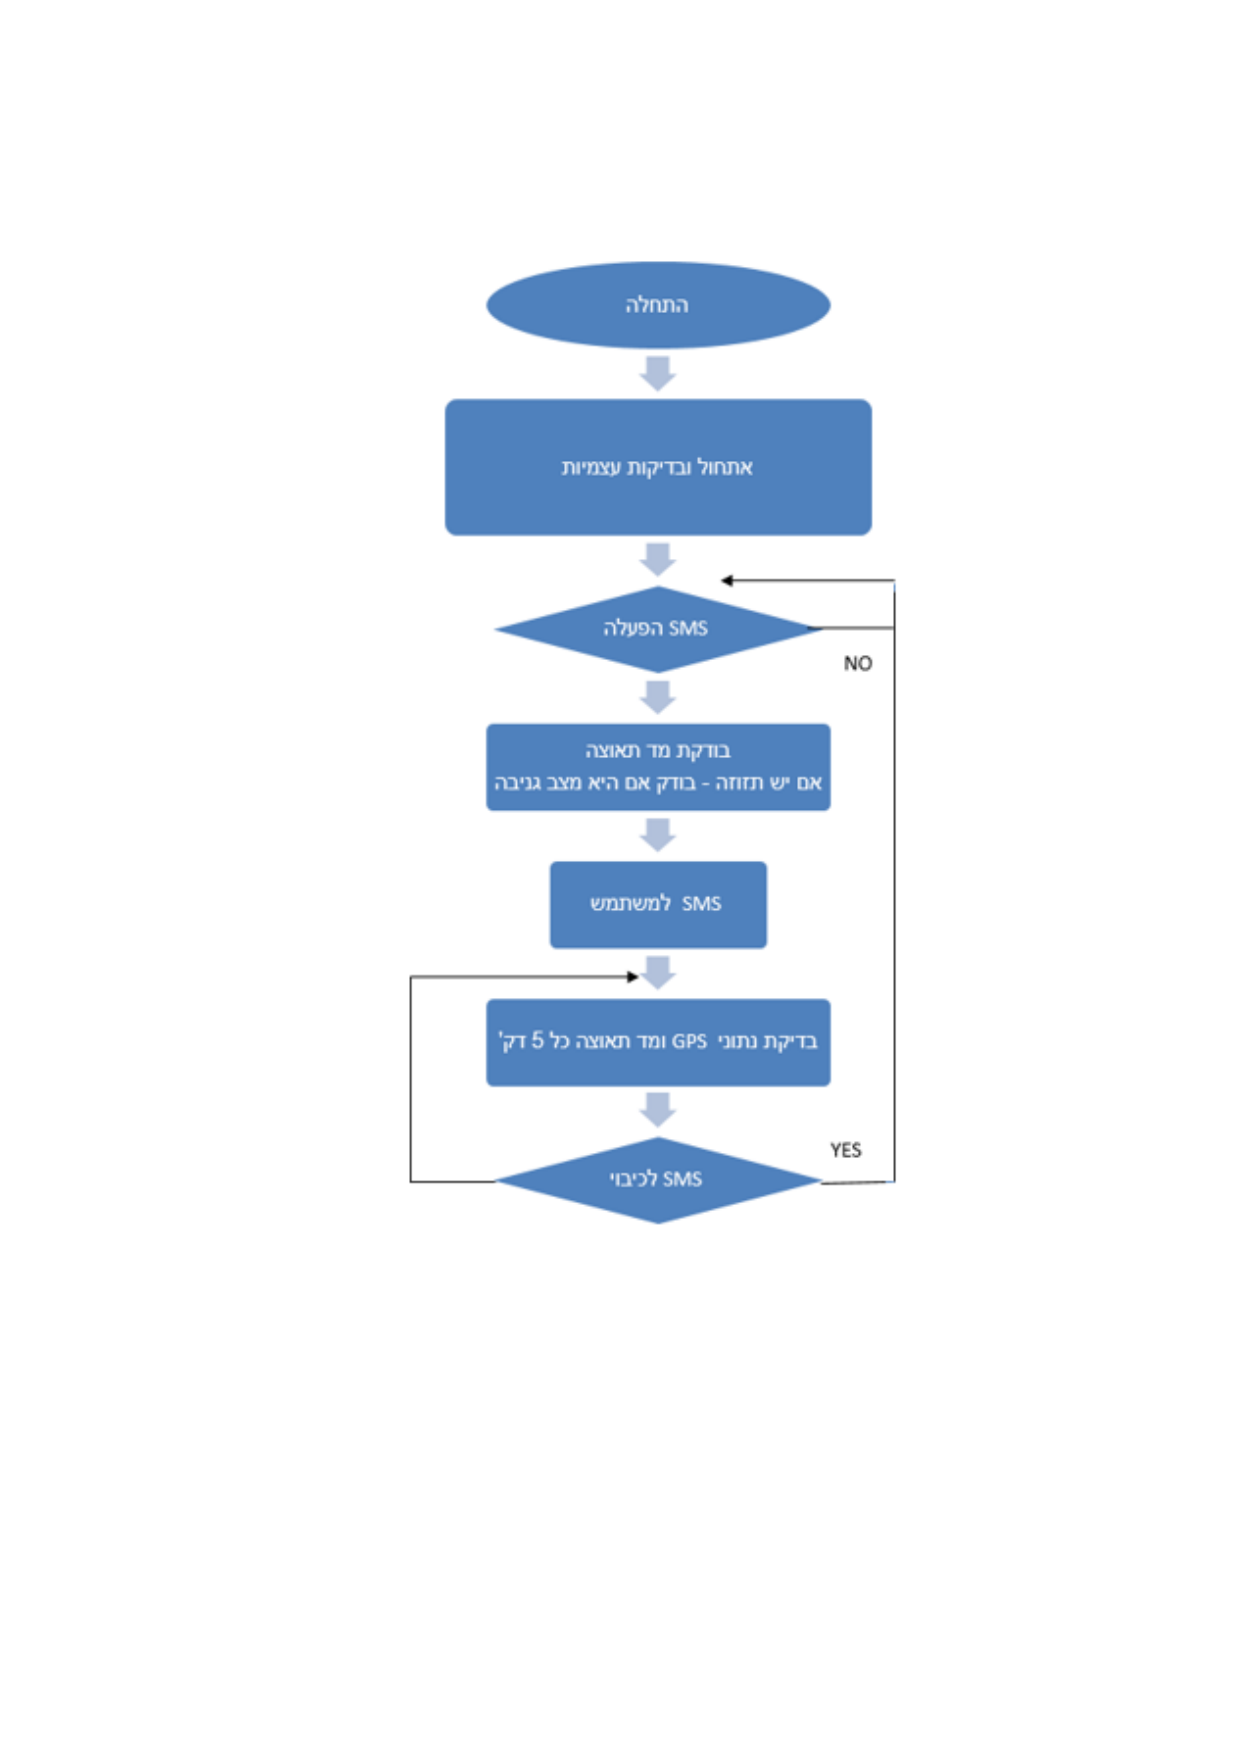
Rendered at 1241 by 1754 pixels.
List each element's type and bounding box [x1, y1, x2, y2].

picture [226, 166, 992, 1248]
